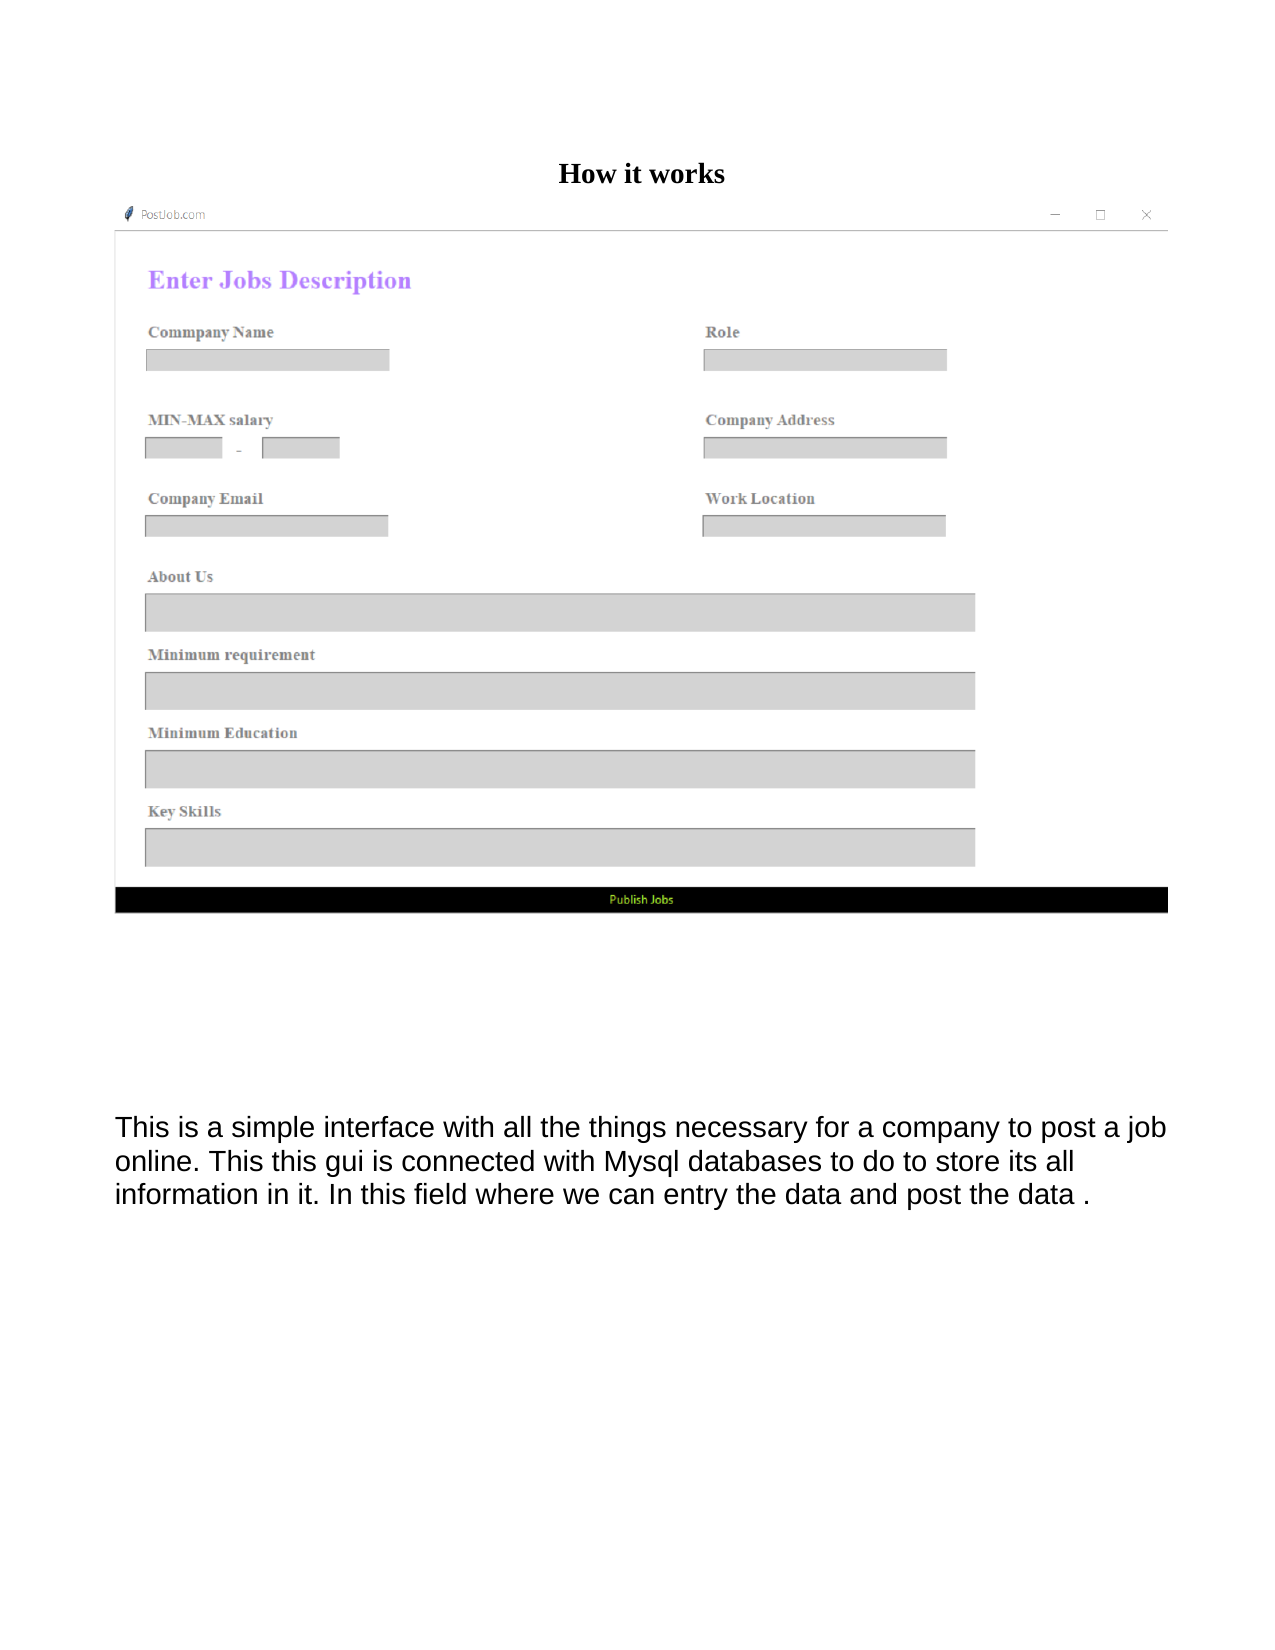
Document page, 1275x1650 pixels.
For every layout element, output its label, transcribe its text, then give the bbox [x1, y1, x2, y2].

text How it works [114, 156, 1169, 190]
picture [114, 202, 1168, 914]
text This is a simple interface with all the things necessary for a company to post a job online. This this gui is connected with Mysql databases to do to store its all information in it. In this field where we can entry the data and post the data . [114, 1110, 1169, 1211]
